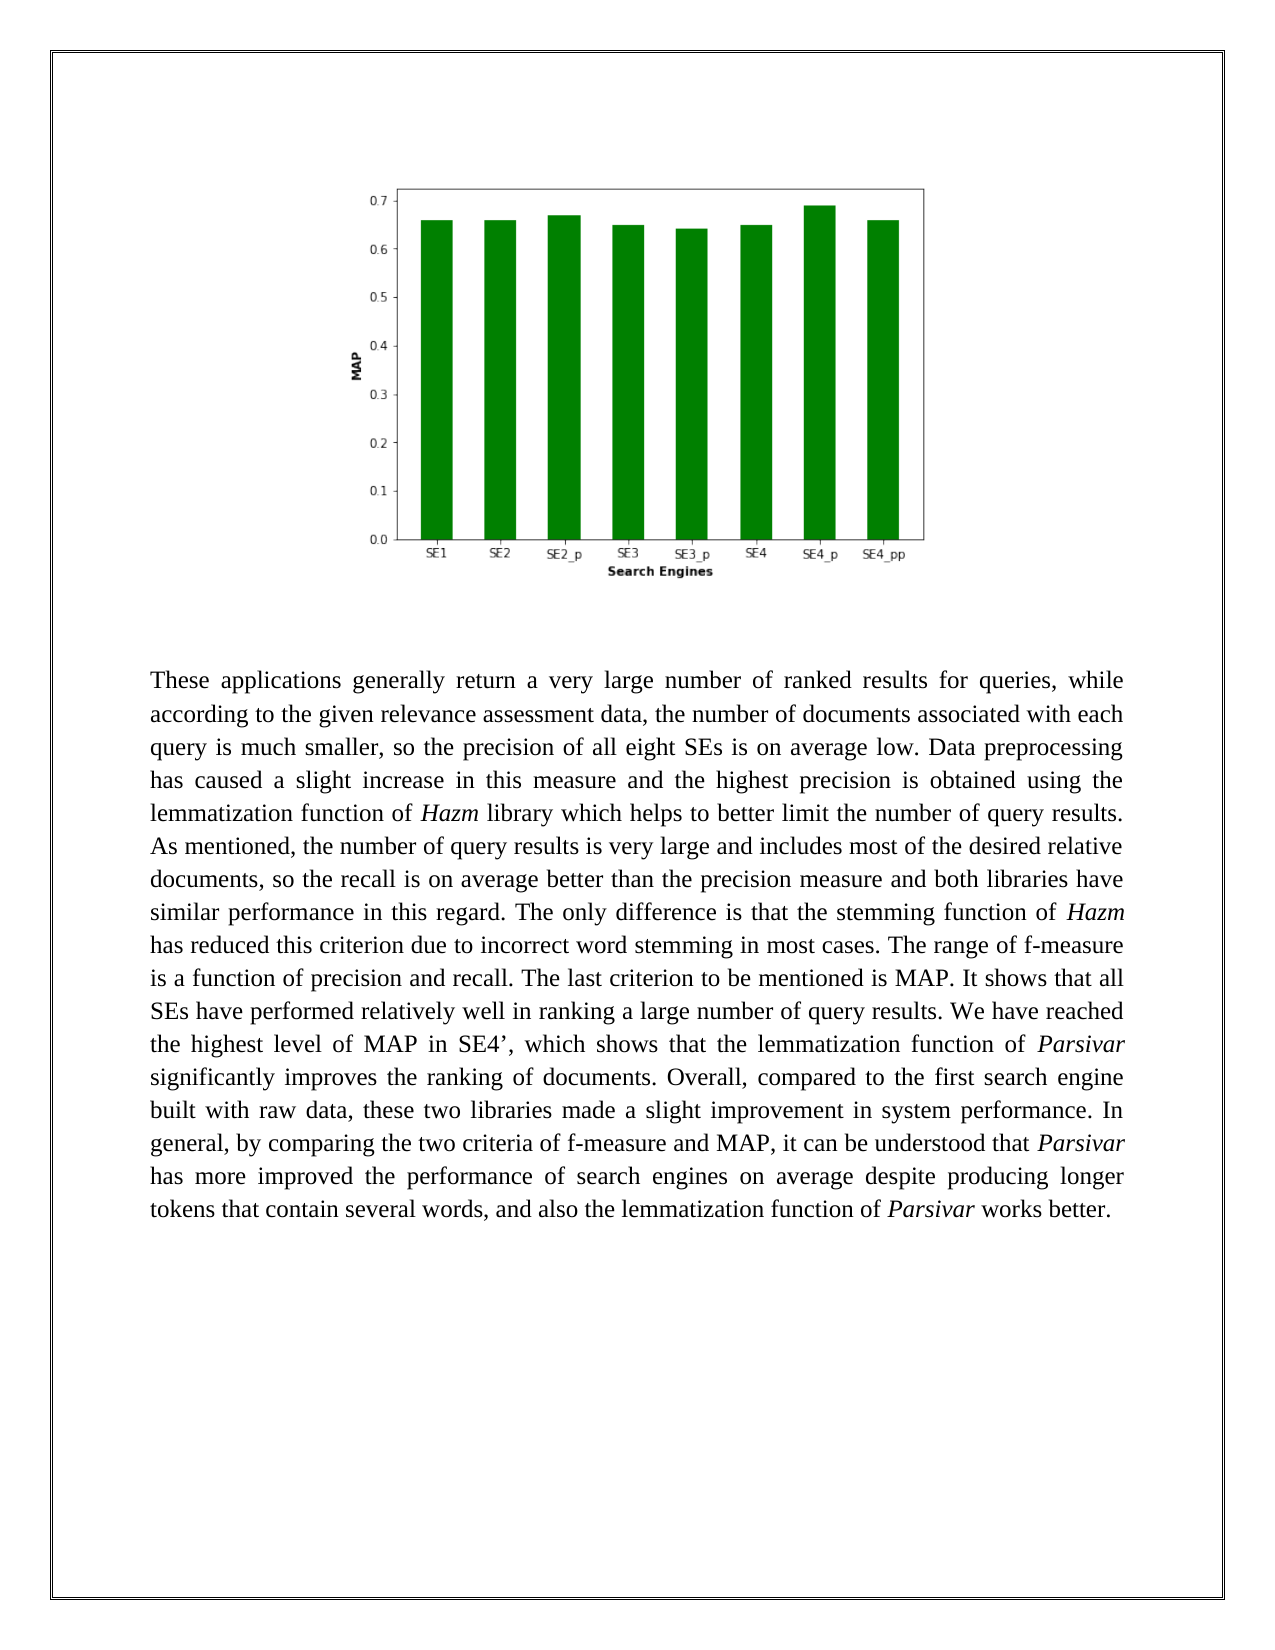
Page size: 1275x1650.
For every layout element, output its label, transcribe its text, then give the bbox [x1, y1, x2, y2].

picture [343, 180, 932, 587]
text These applications generally return a very large number of ranked results for queries, while according to the given relevance assessment data, the number of documents associated with each query is much smaller, so the precision of all eight SEs is on average low. Data preprocessing has caused a slight increase in this measure and the highest precision is obtained using the lemmatization function of Hazm library which helps to better limit the number of query results. As mentioned, the number of query results is very large and includes most of the desired relative documents, so the recall is on average better than the precision measure and both libraries have similar performance in this regard. The only difference is that the stemming function of Hazm has reduced this criterion due to incorrect word stemming in most cases. The range of f-measure is a function of precision and recall. The last criterion to be mentioned is MAP. It shows that all SEs have performed relatively well in ranking a large number of query results. We have reached the highest level of MAP in SE4’, which shows that the lemmatization function of Parsivar significantly improves the ranking of documents. Overall, compared to the first search engine built with raw data, these two libraries made a slight improvement in system performance. In general, by comparing the two criteria of f-measure and MAP, it can be understood that Parsivar has more improved the performance of search engines on average despite producing longer tokens that contain several words, and also the lemmatization function of Parsivar works better. [150, 666, 1125, 1223]
